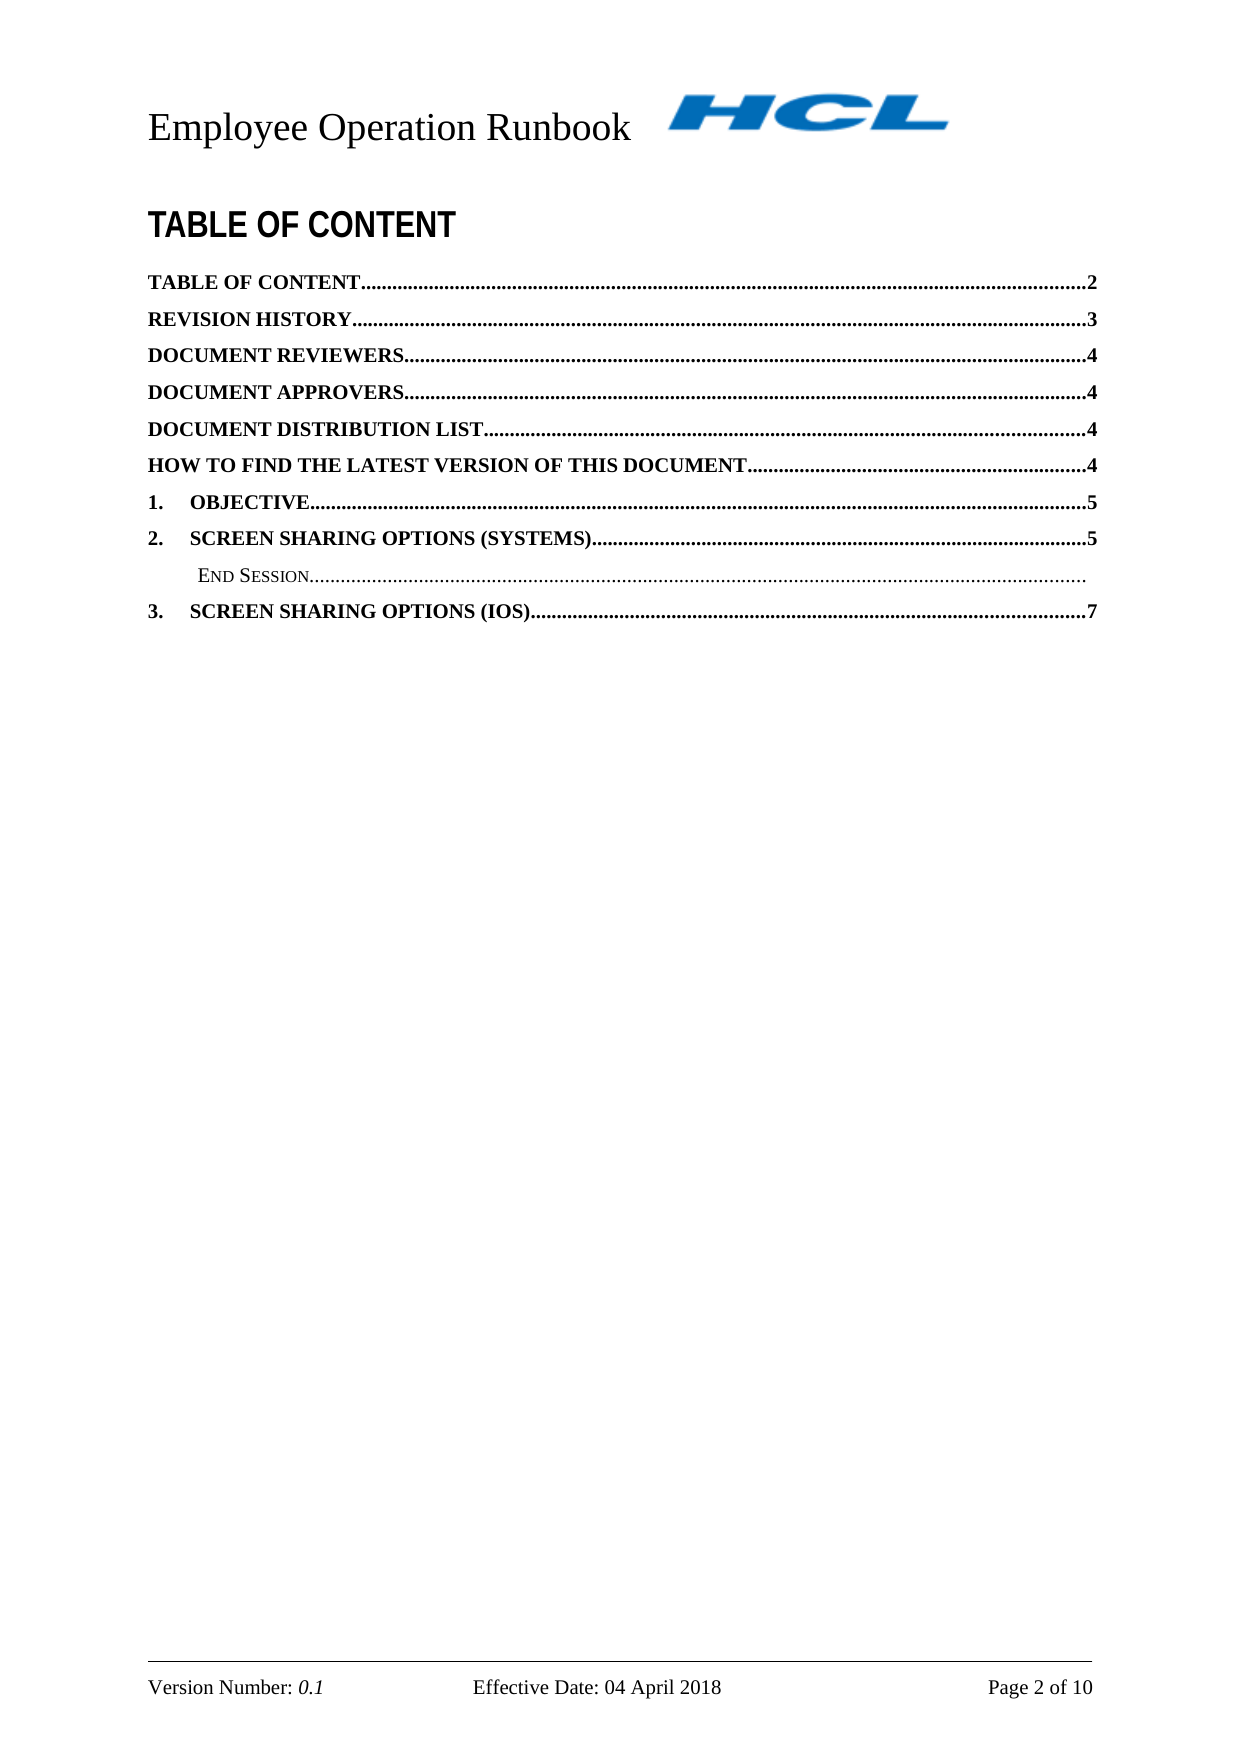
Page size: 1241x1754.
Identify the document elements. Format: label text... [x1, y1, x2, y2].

text TABLE OF CONTENT 2 [148, 270, 1092, 294]
picture [651, 82, 956, 141]
text Revision History 3 [148, 307, 1092, 331]
text Document Distribution List 4 [148, 416, 1092, 441]
text Document Approvers 4 [148, 380, 1092, 404]
text End Session 6 [197, 563, 1071, 587]
text 2. Screen sharing options (systems) 5 [148, 526, 1092, 550]
text Document Reviewers 4 [148, 343, 1092, 367]
list TABLE OF CONTENT [148, 202, 1092, 245]
text How to Find the Latest Version of this Document 4 [148, 453, 1092, 477]
text 1. Objective 5 [148, 489, 1092, 514]
text 3. Screen sharing options (iOS) 7 [148, 599, 1092, 623]
